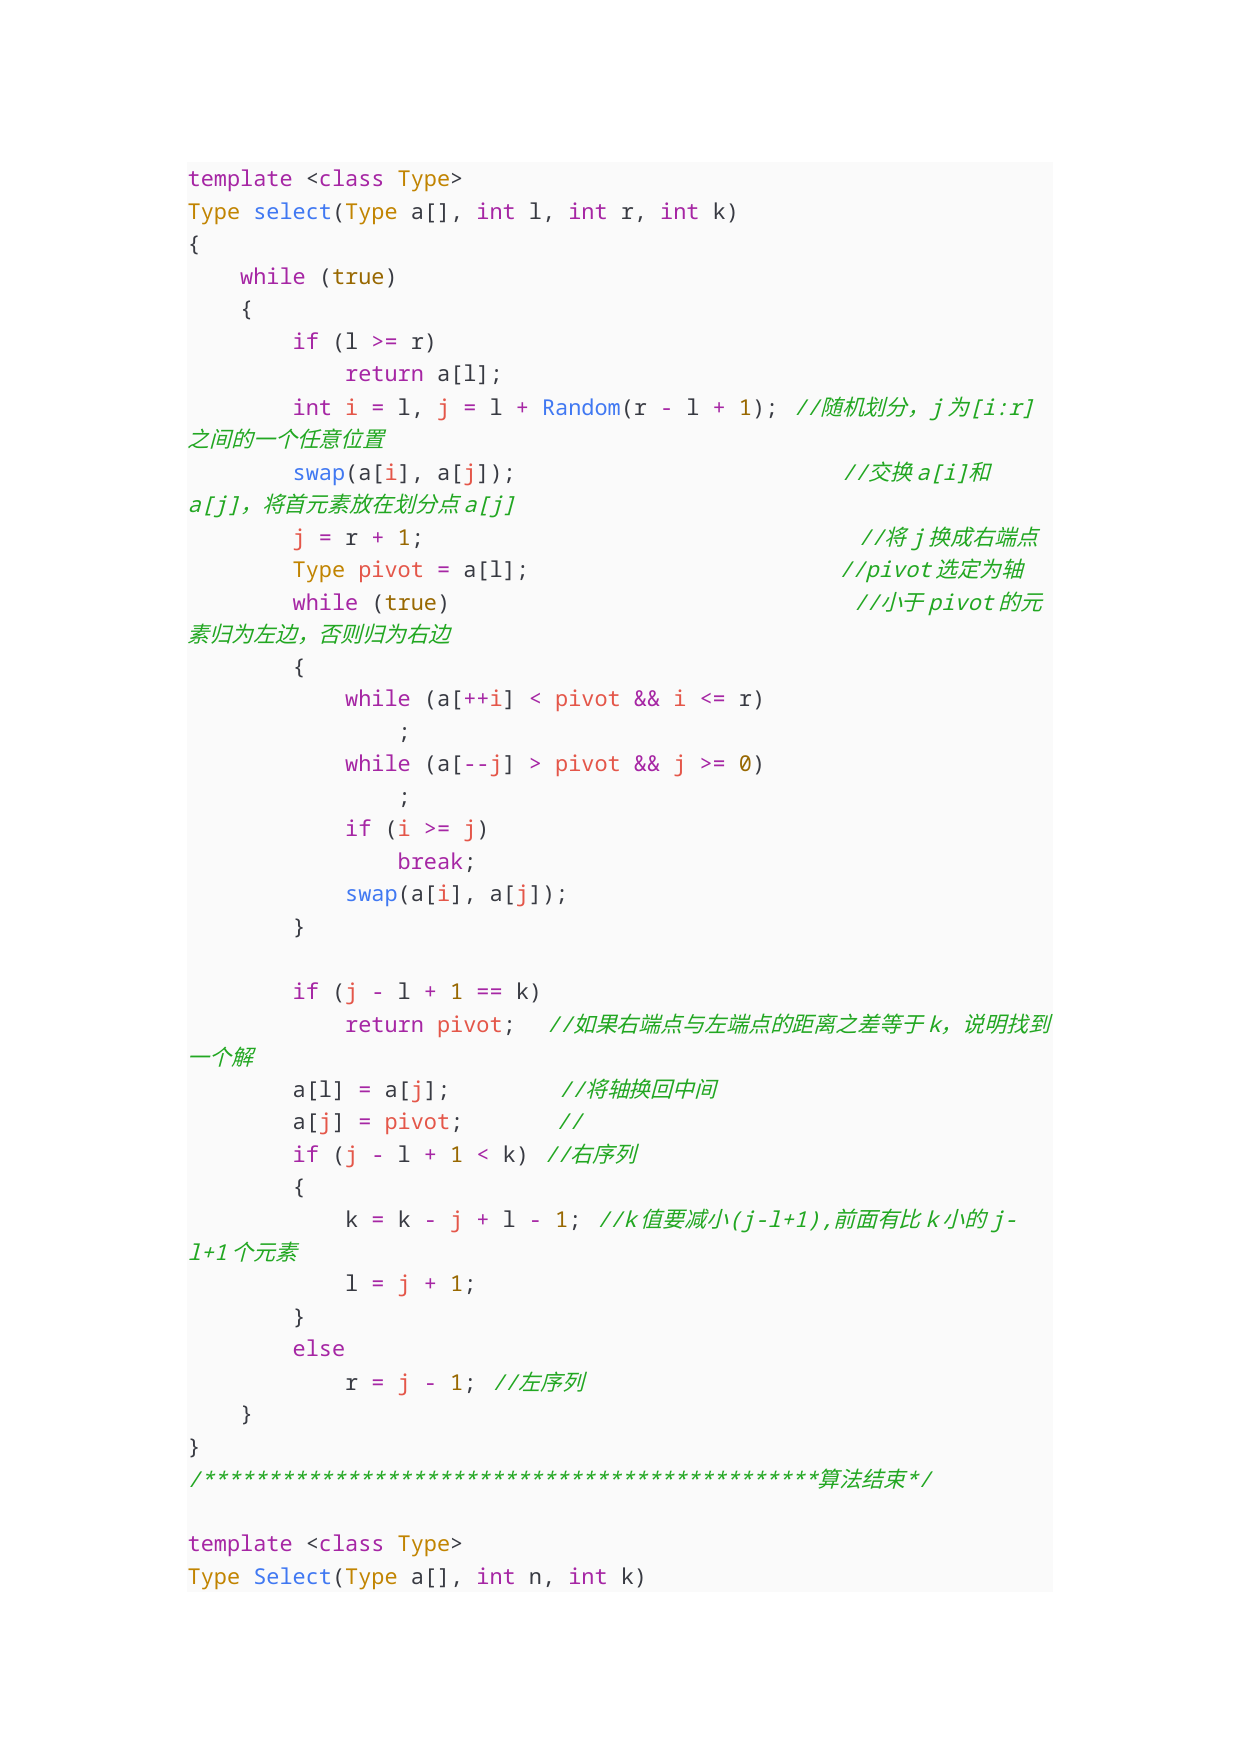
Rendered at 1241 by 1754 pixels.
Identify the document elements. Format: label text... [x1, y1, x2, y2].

text a[j] = pivot; // [187, 1104, 1053, 1137]
text if (j - l + 1 == k) [187, 974, 1053, 1007]
text } [187, 1397, 1053, 1429]
text if (j - l + 1 < k) //右序列 [187, 1137, 1053, 1169]
text swap(a[i], a[j]); //交换a[i]和a[j]，将首元素放在划分点a[j] [187, 454, 1053, 519]
text while (true) //小于pivot的元素归为左边，否则归为右边 [187, 584, 1053, 649]
text r = j - 1; //左序列 [187, 1364, 1053, 1397]
text swap(a[i], a[j]); [187, 877, 1053, 909]
text j = r + 1; //将j换成右端点 [187, 519, 1053, 552]
text Type pivot = a[l]; //pivot选定为轴 [187, 552, 1053, 584]
text } [187, 1299, 1053, 1332]
text while (a[++i] < pivot && i <= r) [187, 682, 1053, 714]
text template <class Type> [187, 1527, 1053, 1559]
text a[l] = a[j]; //将轴换回中间 [187, 1072, 1053, 1104]
text if (i >= j) [187, 812, 1053, 844]
text return a[l]; [187, 357, 1053, 389]
text if (l >= r) [187, 324, 1053, 357]
text { [187, 227, 1053, 259]
text k = k - j + l - 1; //k值要减小(j-l+1),前面有比k小的j-l+1个元素 [187, 1202, 1053, 1267]
text } [187, 909, 1053, 942]
text return pivot; //如果右端点与左端点的距离之差等于k，说明找到一个解 [187, 1007, 1053, 1072]
text { [187, 292, 1053, 324]
text } [187, 1429, 1053, 1462]
text Type select(Type a[], int l, int r, int k) [187, 194, 1053, 227]
text break; [187, 844, 1053, 877]
text ; [187, 779, 1053, 812]
text while (true) [187, 259, 1053, 292]
text l = j + 1; [187, 1267, 1053, 1299]
text template <class Type> [187, 162, 1053, 194]
text ; [187, 714, 1053, 747]
text else [187, 1332, 1053, 1364]
text { [187, 649, 1053, 682]
text Type Select(Type a[], int n, int k) [187, 1559, 1053, 1592]
text /***********************************************算法结束*/ [187, 1462, 1053, 1494]
text { [187, 1169, 1053, 1202]
text while (a[--j] > pivot && j >= 0) [187, 747, 1053, 779]
text int i = l, j = l + Random(r - l + 1); //随机划分，j为[i:r]之间的一个任意位置 [187, 389, 1053, 454]
